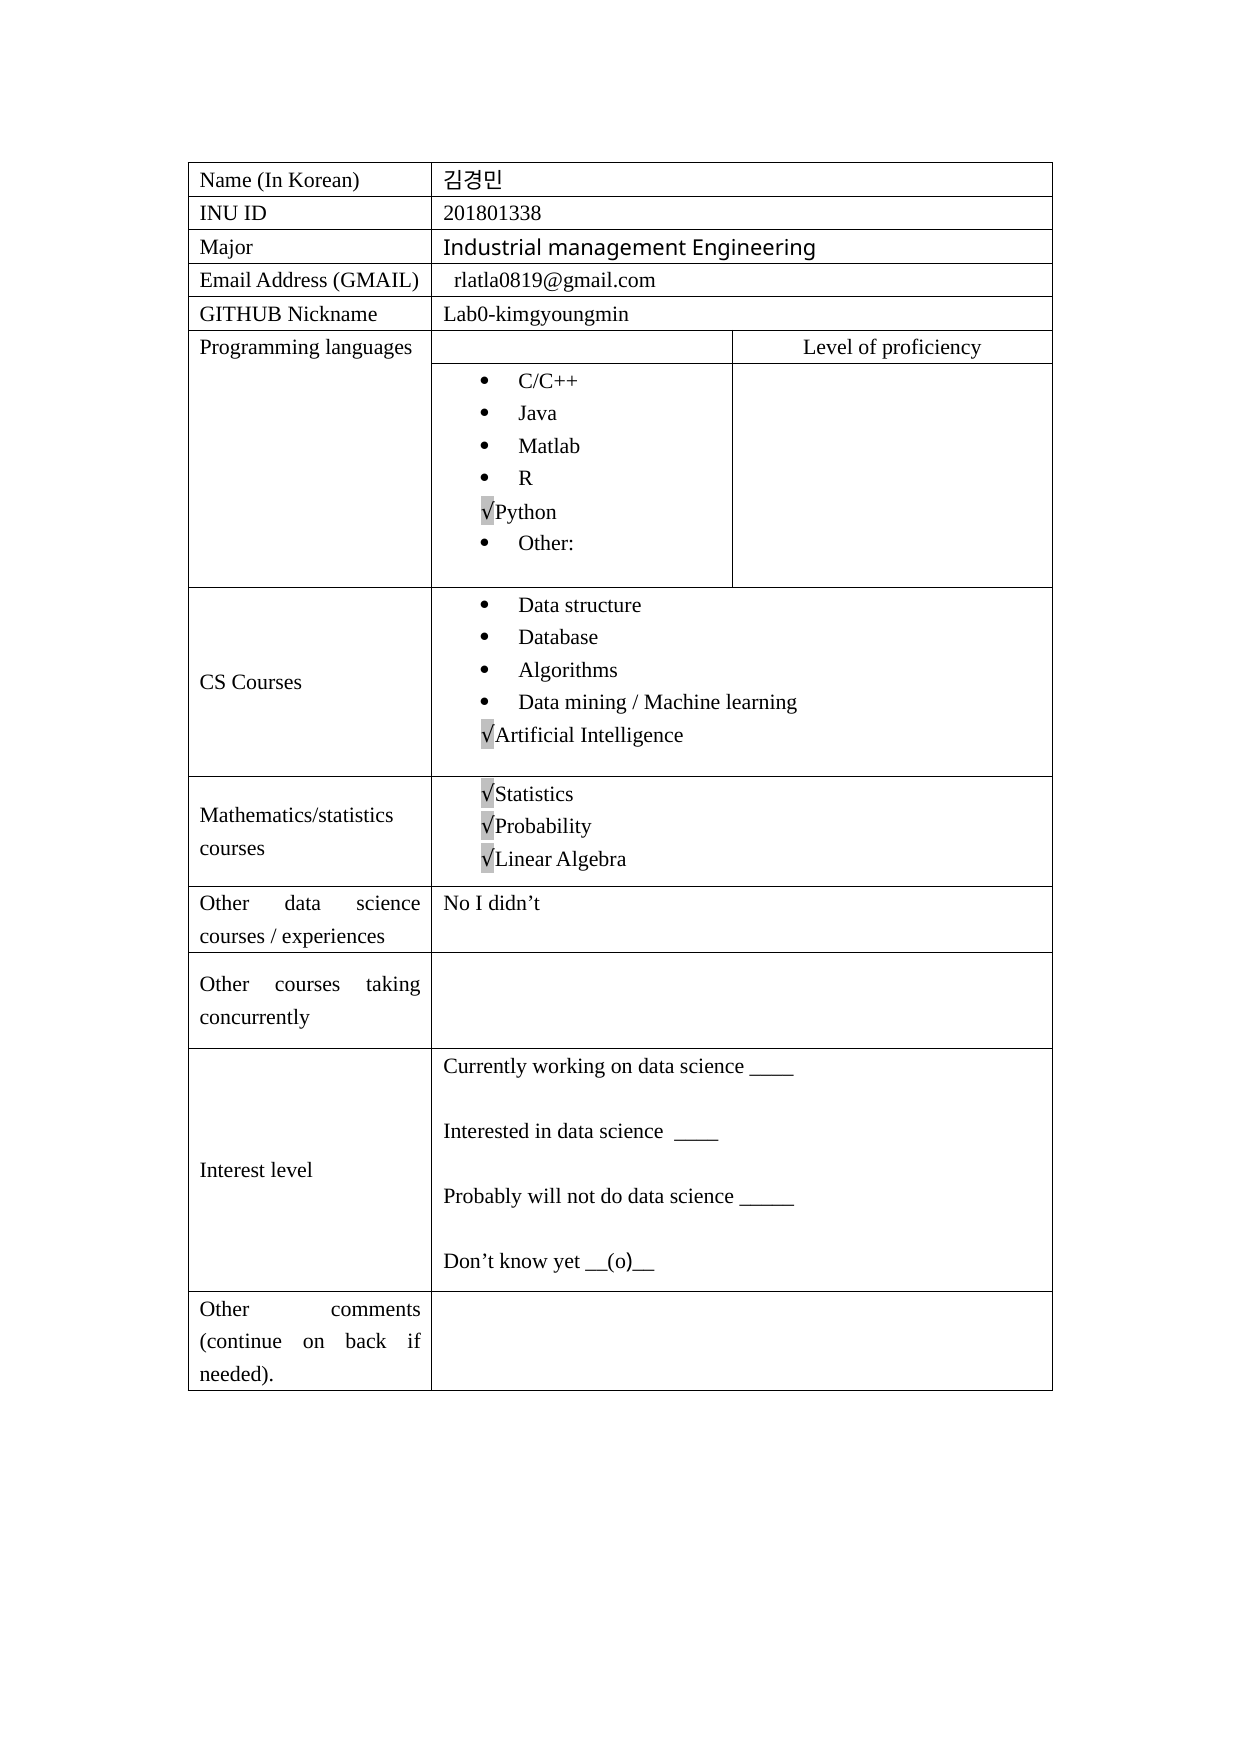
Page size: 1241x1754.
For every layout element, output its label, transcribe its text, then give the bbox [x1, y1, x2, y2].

table_cell Currently working on data science ____ Interested in data science ____ Probably will not do data science _____ Don’t know yet __(o)__ [432, 1049, 1052, 1291]
table_cell [432, 1292, 1052, 1389]
table_cell C/C++ Java Matlab R √Python Other: [432, 364, 732, 587]
table_cell Major [189, 230, 431, 263]
table_cell [432, 953, 1052, 1048]
table_cell Other courses taking concurrently [189, 953, 431, 1048]
table_cell √Statistics √Probability √Linear Algebra [432, 777, 1052, 886]
table_cell INU ID [189, 197, 431, 229]
table_cell Lab0-kimgyoungmin [432, 297, 1052, 330]
table_cell Level of proficiency [733, 331, 1052, 363]
table_header 김경민 [432, 163, 1052, 196]
table_cell [733, 364, 1052, 587]
table_header Name (In Korean) [189, 163, 431, 196]
table_cell Interest level [189, 1049, 431, 1291]
table_cell rlatla0819@gmail.com [432, 264, 1052, 296]
table_cell 201801338 [432, 197, 1052, 229]
table_cell CS Courses [189, 588, 431, 776]
table_cell Mathematics/statistics courses [189, 777, 431, 886]
table_cell Data structure Database Algorithms Data mining / Machine learning √Artificial Intelligence [432, 588, 1052, 776]
table_cell Other comments (continue on back if needed). [189, 1292, 431, 1389]
table_cell Industrial management Engineering [432, 230, 1052, 263]
table_cell No I didn’t [432, 887, 1052, 952]
table_cell GITHUB Nickname [189, 297, 431, 330]
table_cell [432, 331, 732, 363]
table_cell Other data science courses / experiences [189, 887, 431, 952]
table_cell Email Address (GMAIL) [189, 264, 431, 296]
table_cell Programming languages [189, 331, 431, 587]
